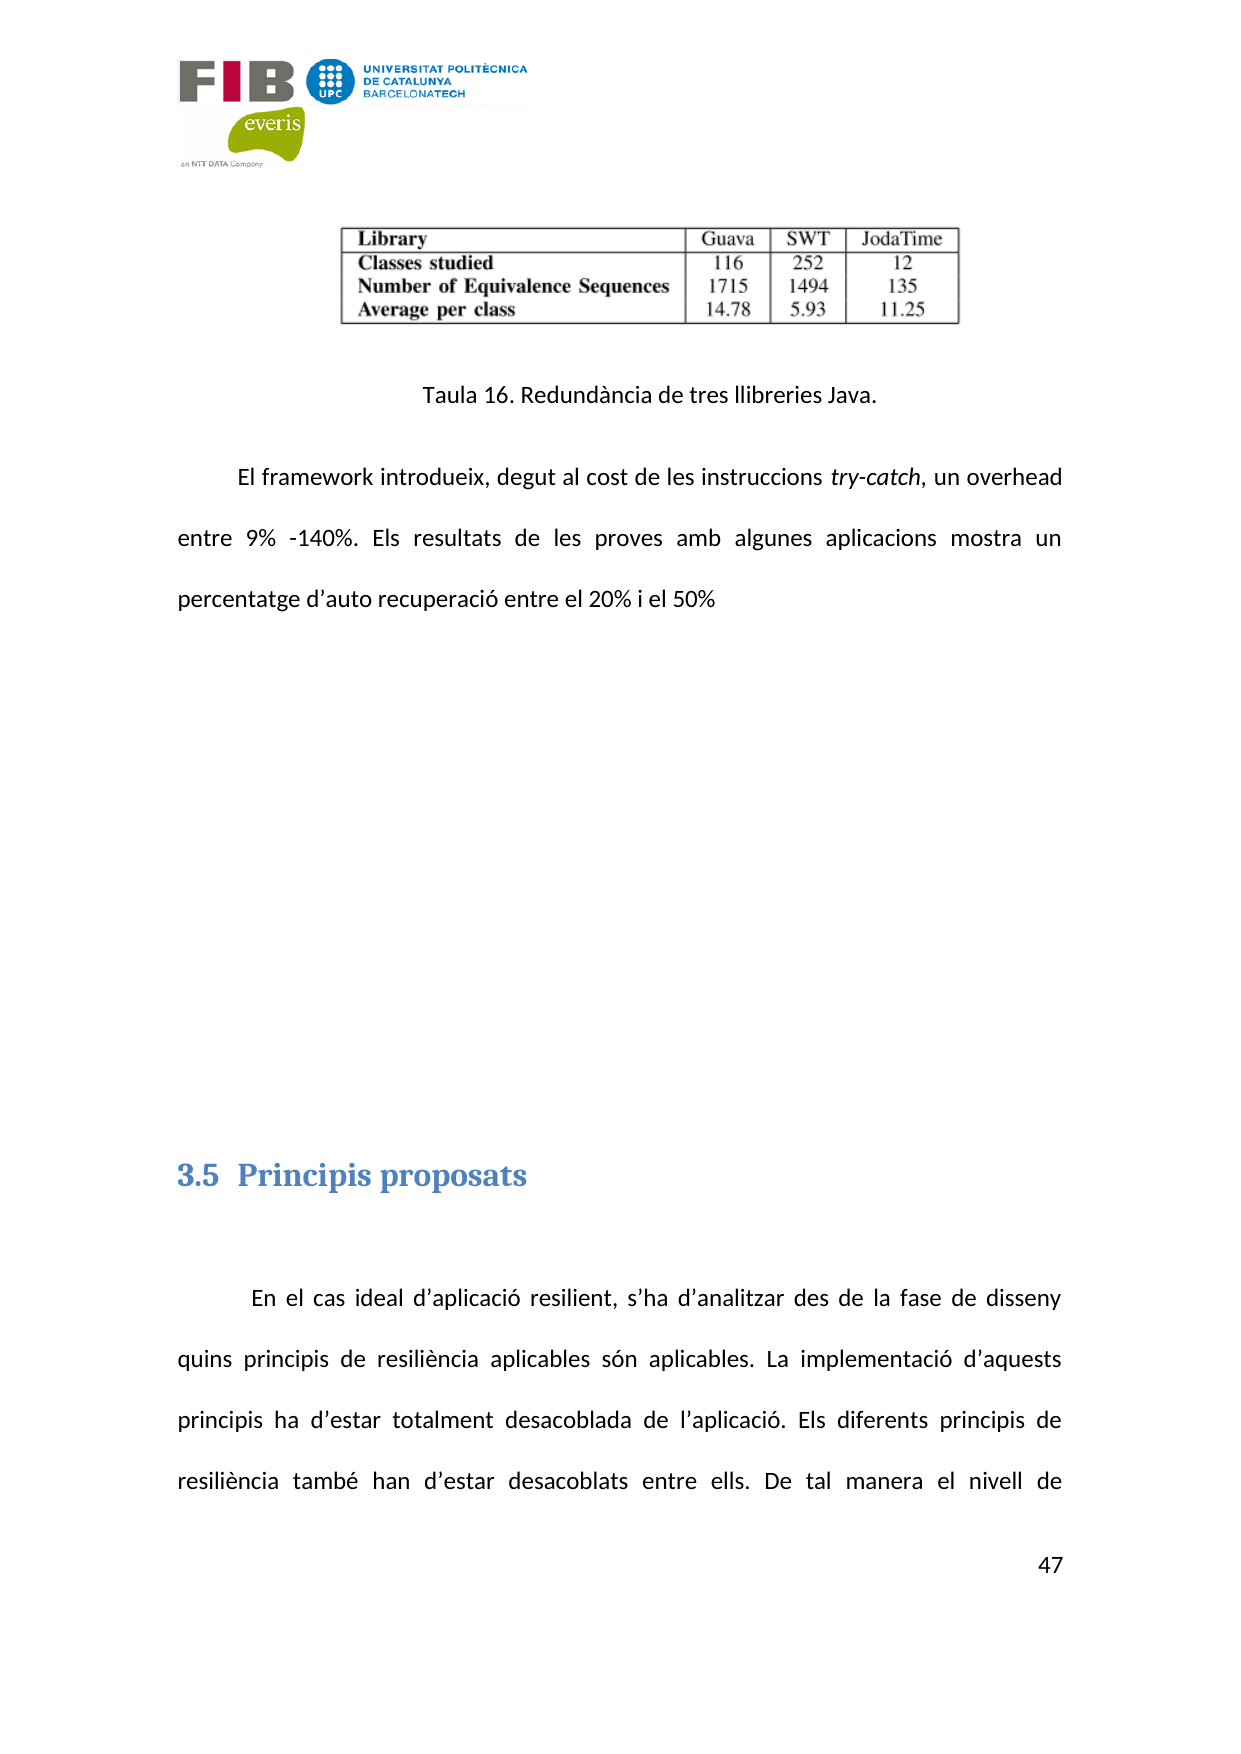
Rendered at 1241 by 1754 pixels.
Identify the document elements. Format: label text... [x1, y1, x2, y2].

text Taula 16. Redundància de tres llibreries Java. [177, 379, 1063, 410]
text El framework introdueix, degut al cost de les instruccions try-catch, un overhead entre 9% -140%. Els resultats de les proves amb algunes aplicacions mostra un percentatge d’auto recuperació entre el 20% i el 50% [177, 461, 1063, 614]
picture [337, 223, 963, 328]
subtitle Principis proposats [177, 1156, 1063, 1195]
picture [177, 59, 528, 168]
